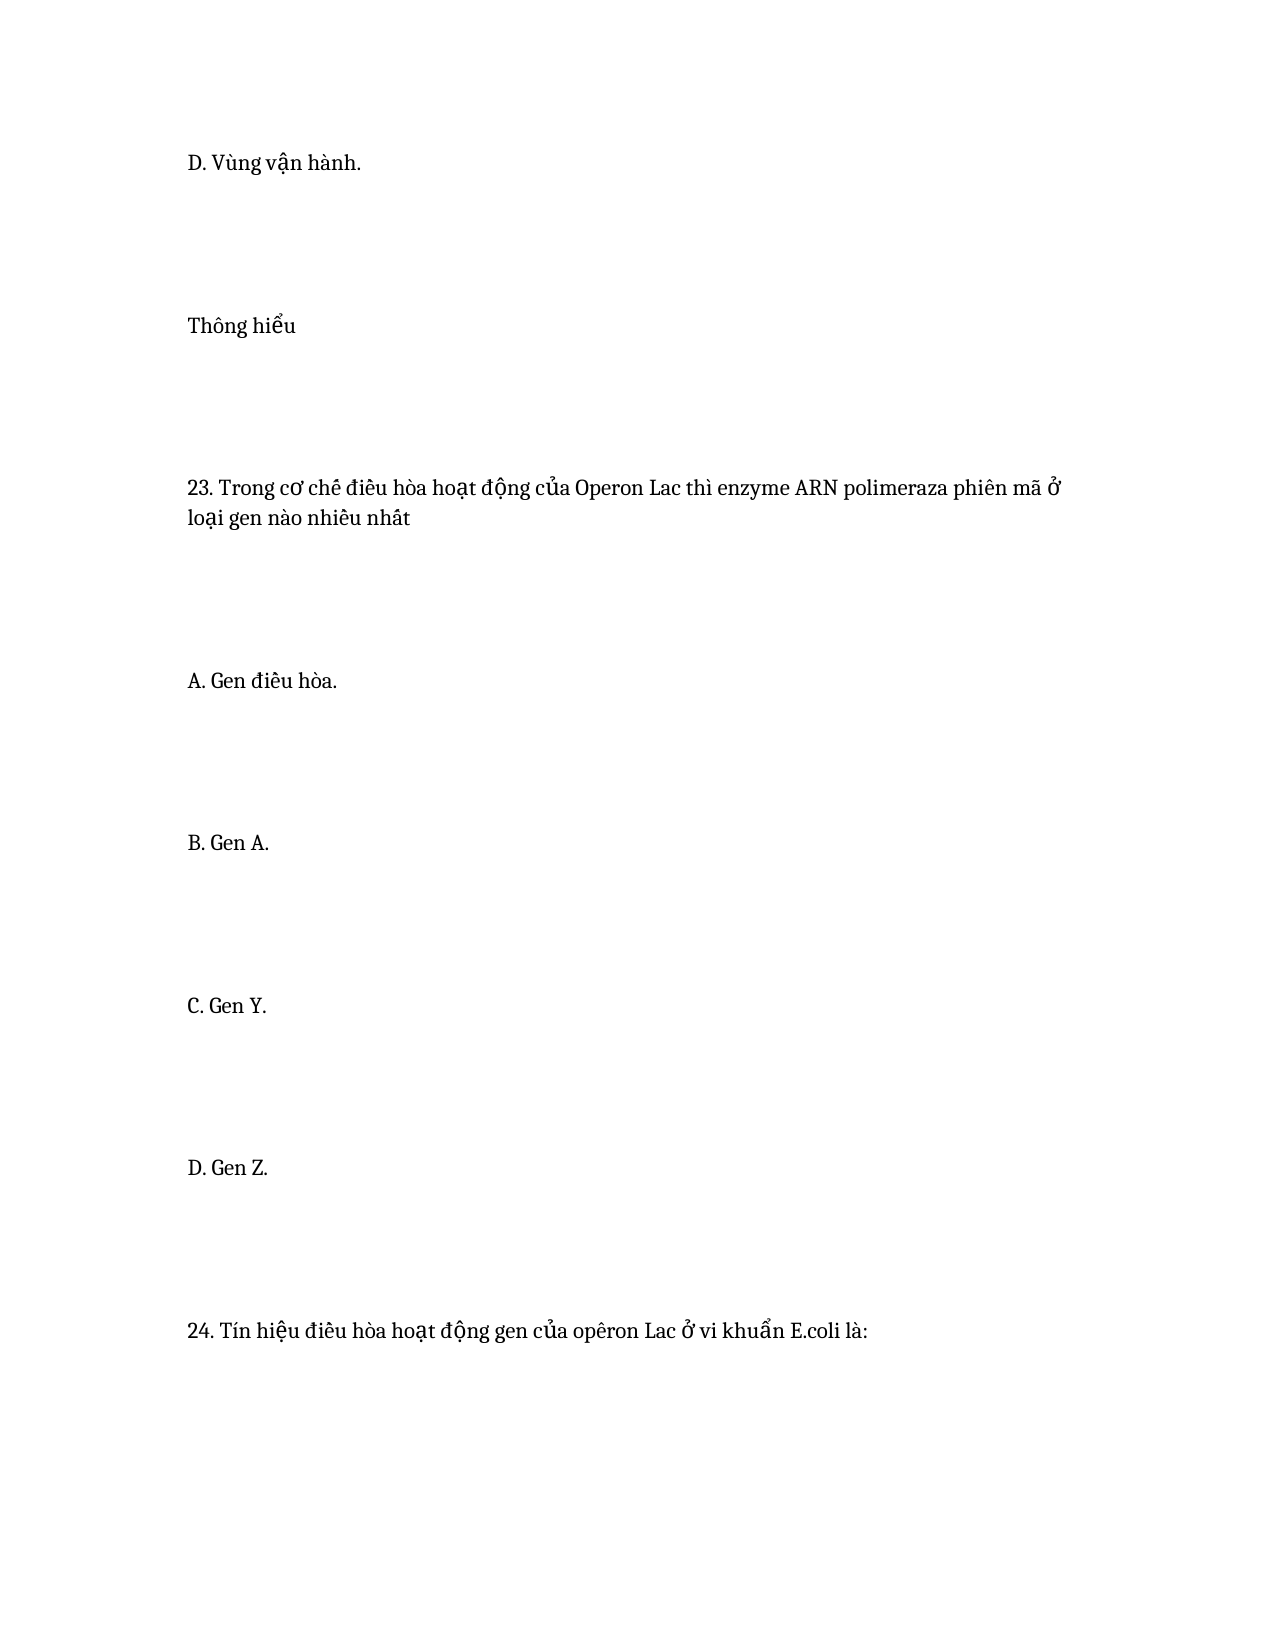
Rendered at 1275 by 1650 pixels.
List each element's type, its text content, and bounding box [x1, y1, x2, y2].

text B. Gen A. [187, 830, 1087, 887]
text C. Gen Y. [187, 993, 1087, 1049]
text D. Vùng vận hành. [187, 150, 1087, 207]
text A. Gen điều hòa. [187, 668, 1087, 724]
text 23. Trong cơ chế điều hòa hoạt động của Operon Lac thì enzyme ARN polimeraza phiên mã ở loại gen nào nhiều nhất [187, 475, 1087, 562]
text D. Gen Z. [187, 1155, 1087, 1212]
text Thông hiểu [187, 312, 1087, 369]
text 24. Tín hiệu điều hòa hoạt động gen của opêron Lac ở vi khuẩn E.coli là: [187, 1318, 1087, 1374]
